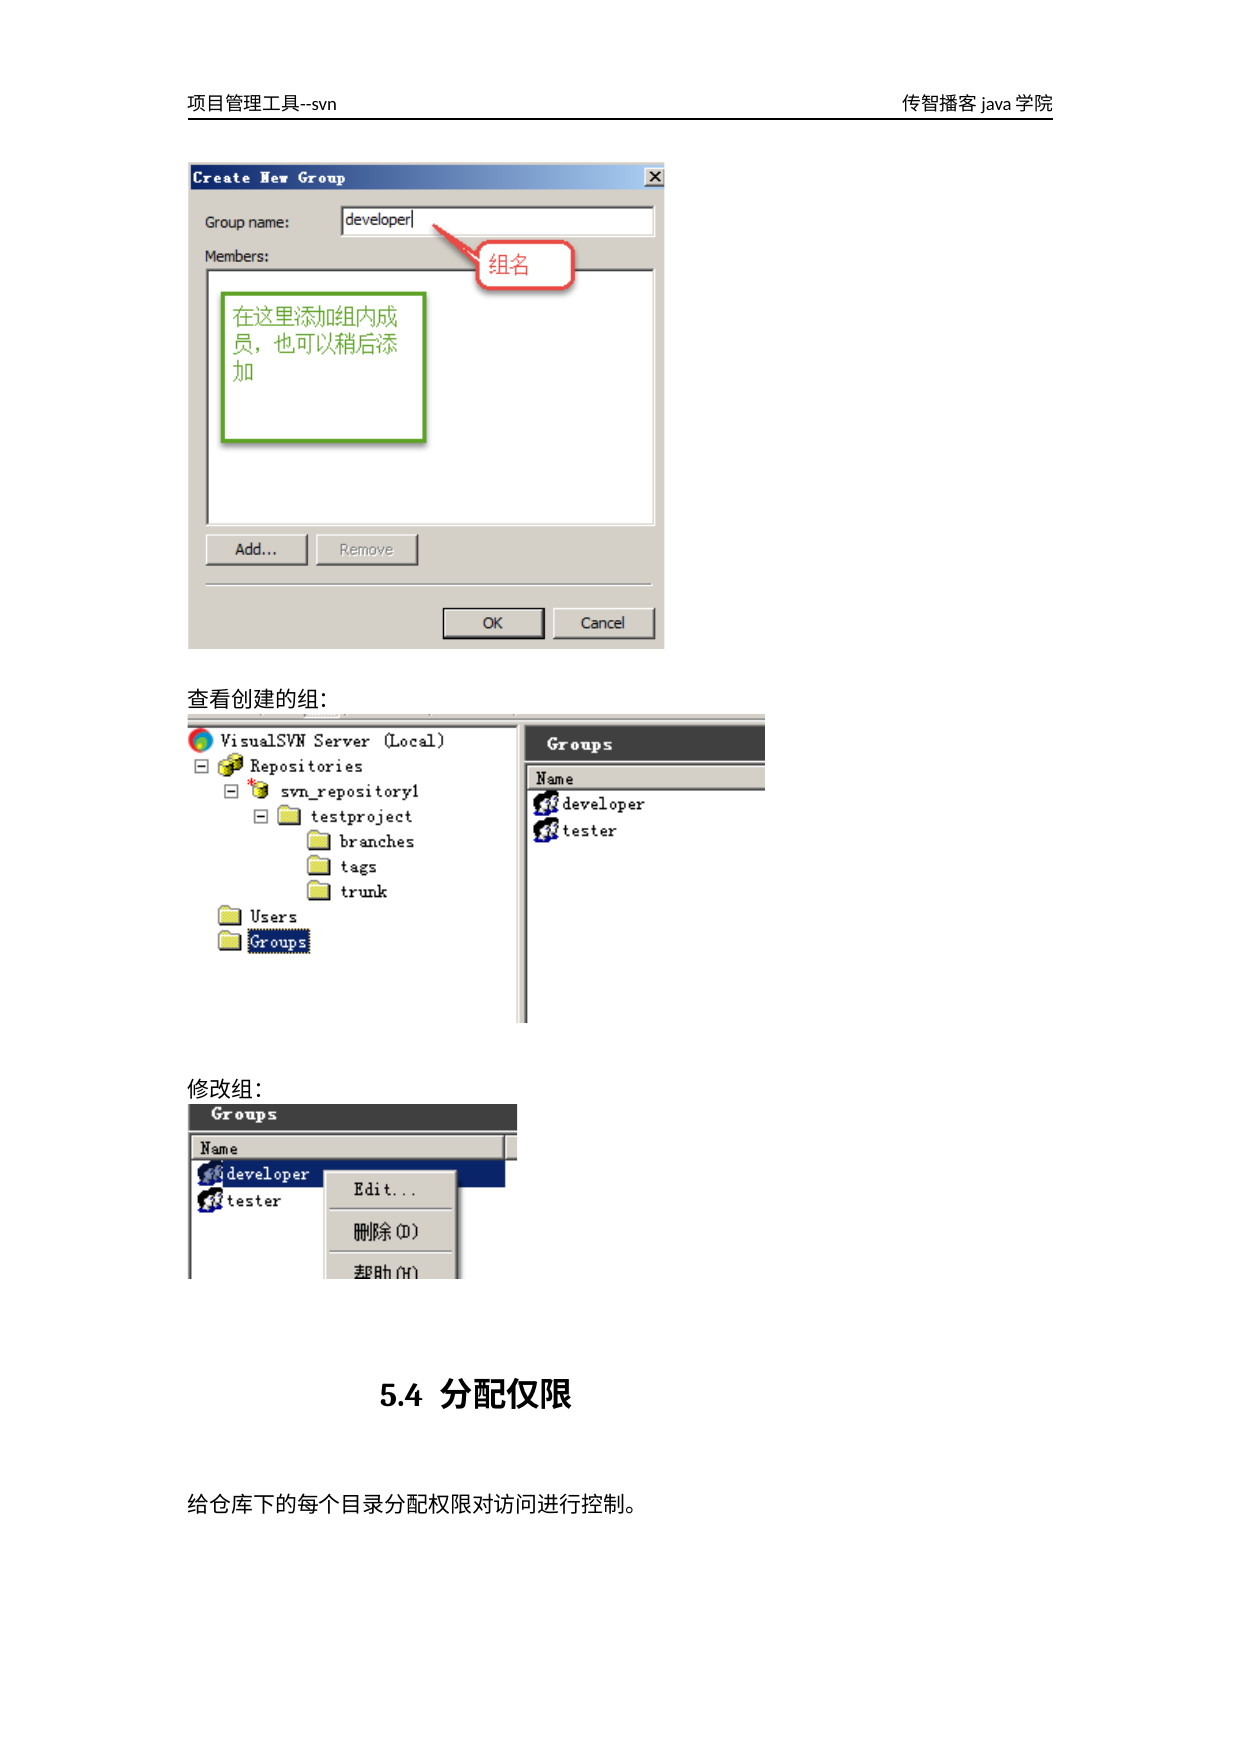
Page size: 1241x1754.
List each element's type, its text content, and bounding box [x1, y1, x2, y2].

text 查看创建的组： [187, 682, 1053, 714]
picture [187, 162, 665, 649]
text 给仓库下的每个目录分配权限对访问进行控制。 [187, 1486, 1053, 1519]
picture [187, 714, 765, 1023]
picture [187, 1104, 518, 1279]
text 修改组： [187, 1072, 1053, 1104]
subtitle 分配仅限 [379, 1359, 1053, 1424]
